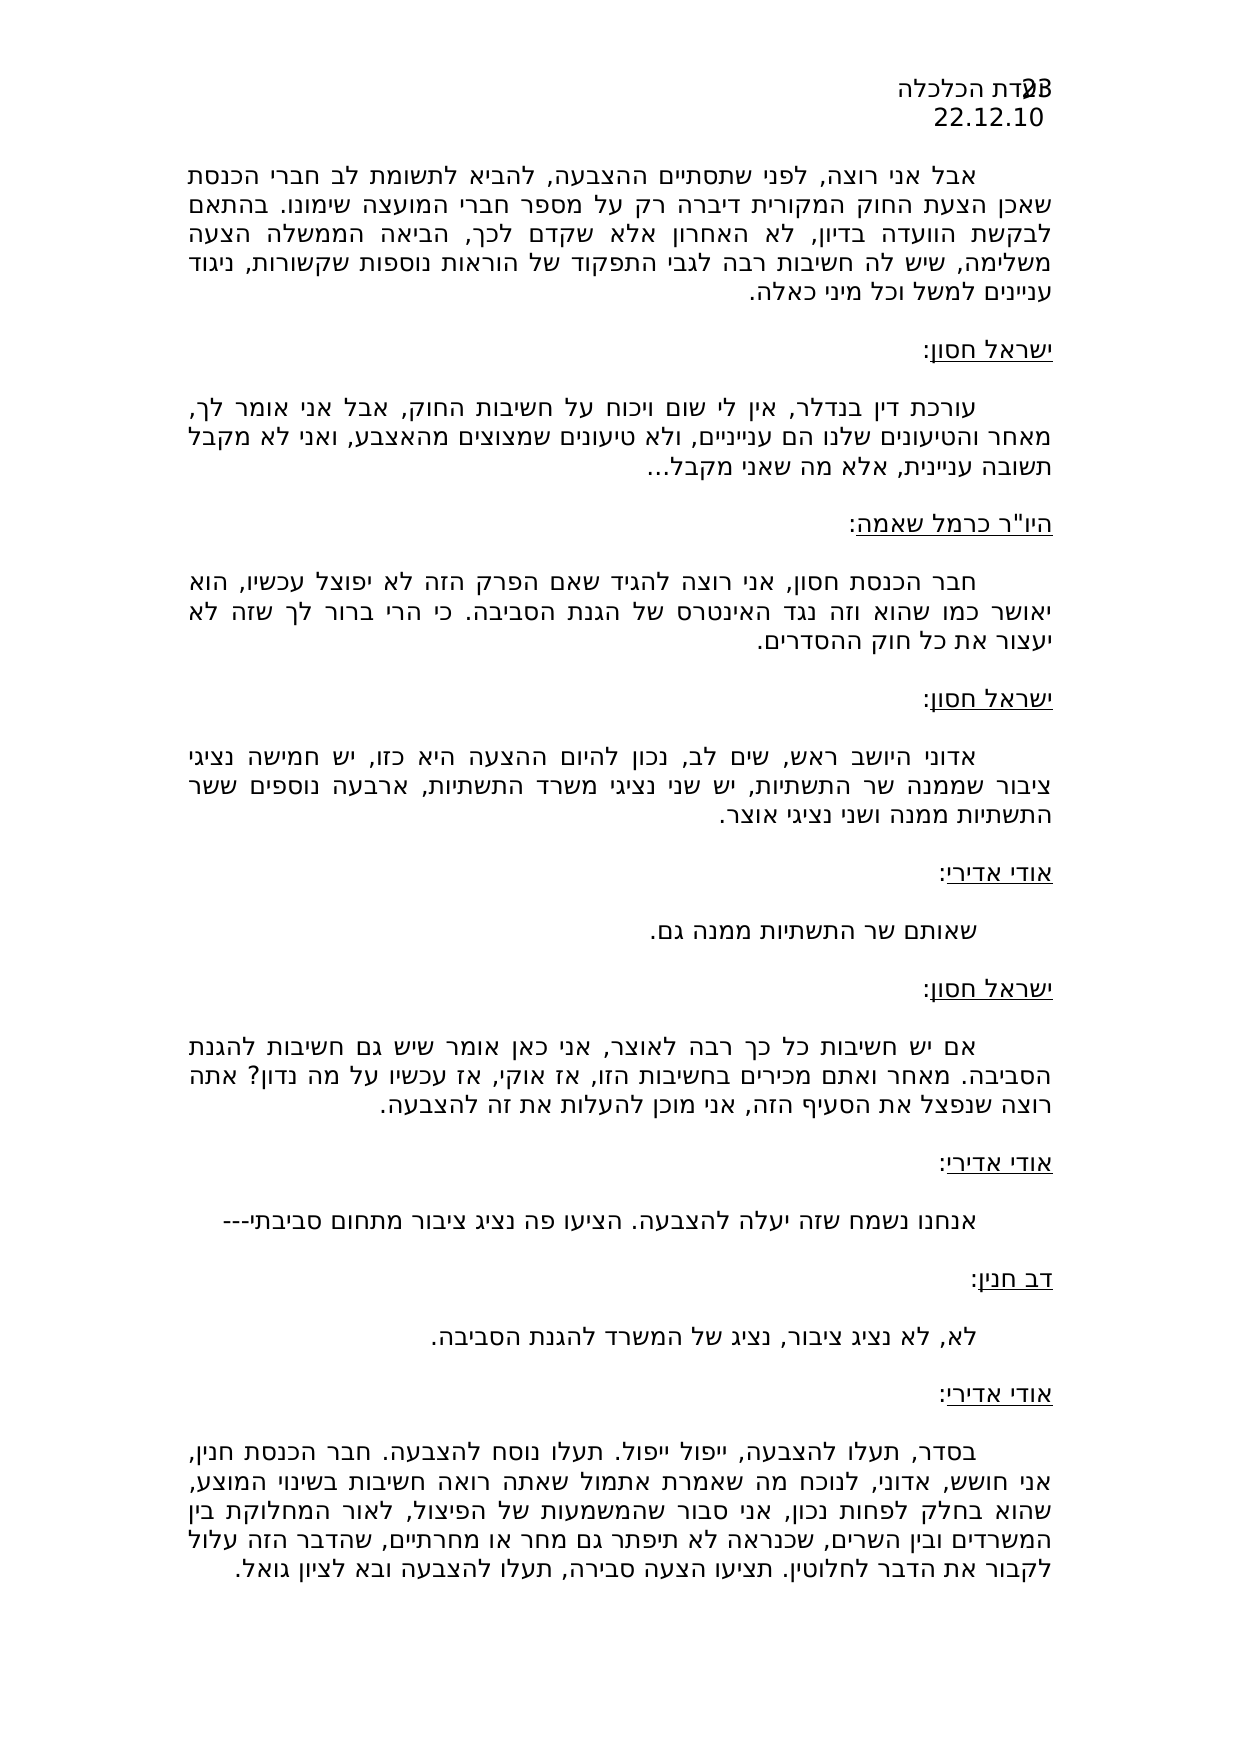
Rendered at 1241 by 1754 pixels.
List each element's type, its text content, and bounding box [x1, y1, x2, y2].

text אודי אדירי: [187, 1148, 1053, 1177]
text אנחנו נשמח שזה יעלה להצבעה. הציעו פה נציג ציבור מתחום סביבתי--- [187, 1206, 1053, 1235]
text היו"ר כרמל שאמה: [187, 509, 1053, 539]
text אודי אדירי: [187, 858, 1053, 887]
text ישראל חסון: [187, 684, 1053, 713]
text שאותם שר התשתיות ממנה גם. [187, 916, 1053, 945]
text ישראל חסון: [187, 335, 1053, 364]
text אודי אדירי: [187, 1379, 1053, 1409]
text עורכת דין בנדלר, אין לי שום ויכוח על חשיבות החוק, אבל אני אומר לך, מאחר והטיעונים שלנו הם ענייניים, ולא טיעונים שמצוצים מהאצבע, ואני לא מקבל תשובה עניינית, אלא מה שאני מקבל... [187, 393, 1053, 481]
text לא, לא נציג ציבור, נציג של המשרד להגנת הסביבה. [187, 1322, 1053, 1351]
text אדוני היושב ראש, שים לב, נכון להיום ההצעה היא כזו, יש חמישה נציגי ציבור שממנה שר התשתיות, יש שני נציגי משרד התשתיות, ארבעה נוספים ששר התשתיות ממנה ושני נציגי אוצר. [187, 742, 1053, 829]
text אבל אני רוצה, לפני שתסתיים ההצבעה, להביא לתשומת לב חברי הכנסת שאכן הצעת החוק המקורית דיברה רק על מספר חברי המועצה שימונו. בהתאם לבקשת הוועדה בדיון, לא האחרון אלא שקדם לכך, הביאה הממשלה הצעה משלימה, שיש לה חשיבות רבה לגבי התפקוד של הוראות נוספות שקשורות, ניגוד עניינים למשל וכל מיני כאלה. [187, 161, 1053, 307]
text דב חנין: [187, 1264, 1053, 1293]
text חבר הכנסת חסון, אני רוצה להגיד שאם הפרק הזה לא יפוצל עכשיו, הוא יאושר כמו שהוא וזה נגד האינטרס של הגנת הסביבה. כי הרי ברור לך שזה לא יעצור את כל חוק ההסדרים. [187, 567, 1053, 655]
text אם יש חשיבות כל כך רבה לאוצר, אני כאן אומר שיש גם חשיבות להגנת הסביבה. מאחר ואתם מכירים בחשיבות הזו, אז אוקי, אז עכשיו על מה נדון? אתה רוצה שנפצל את הסעיף הזה, אני מוכן להעלות את זה להצבעה. [187, 1032, 1053, 1119]
text בסדר, תעלו להצבעה, ייפול ייפול. תעלו נוסח להצבעה. חבר הכנסת חנין, אני חושש, אדוני, לנוכח מה שאמרת אתמול שאתה רואה חשיבות בשינוי המוצע, שהוא בחלק לפחות נכון, אני סבור שהמשמעות של הפיצול, לאור המחלוקת בין המשרדים ובין השרים, שכנראה לא תיפתר גם מחר או מחרתיים, שהדבר הזה עלול לקבור את הדבר לחלוטין. תציעו הצעה סבירה, תעלו להצבעה ובא לציון גואל. [187, 1437, 1053, 1583]
text ישראל חסון: [187, 974, 1053, 1003]
